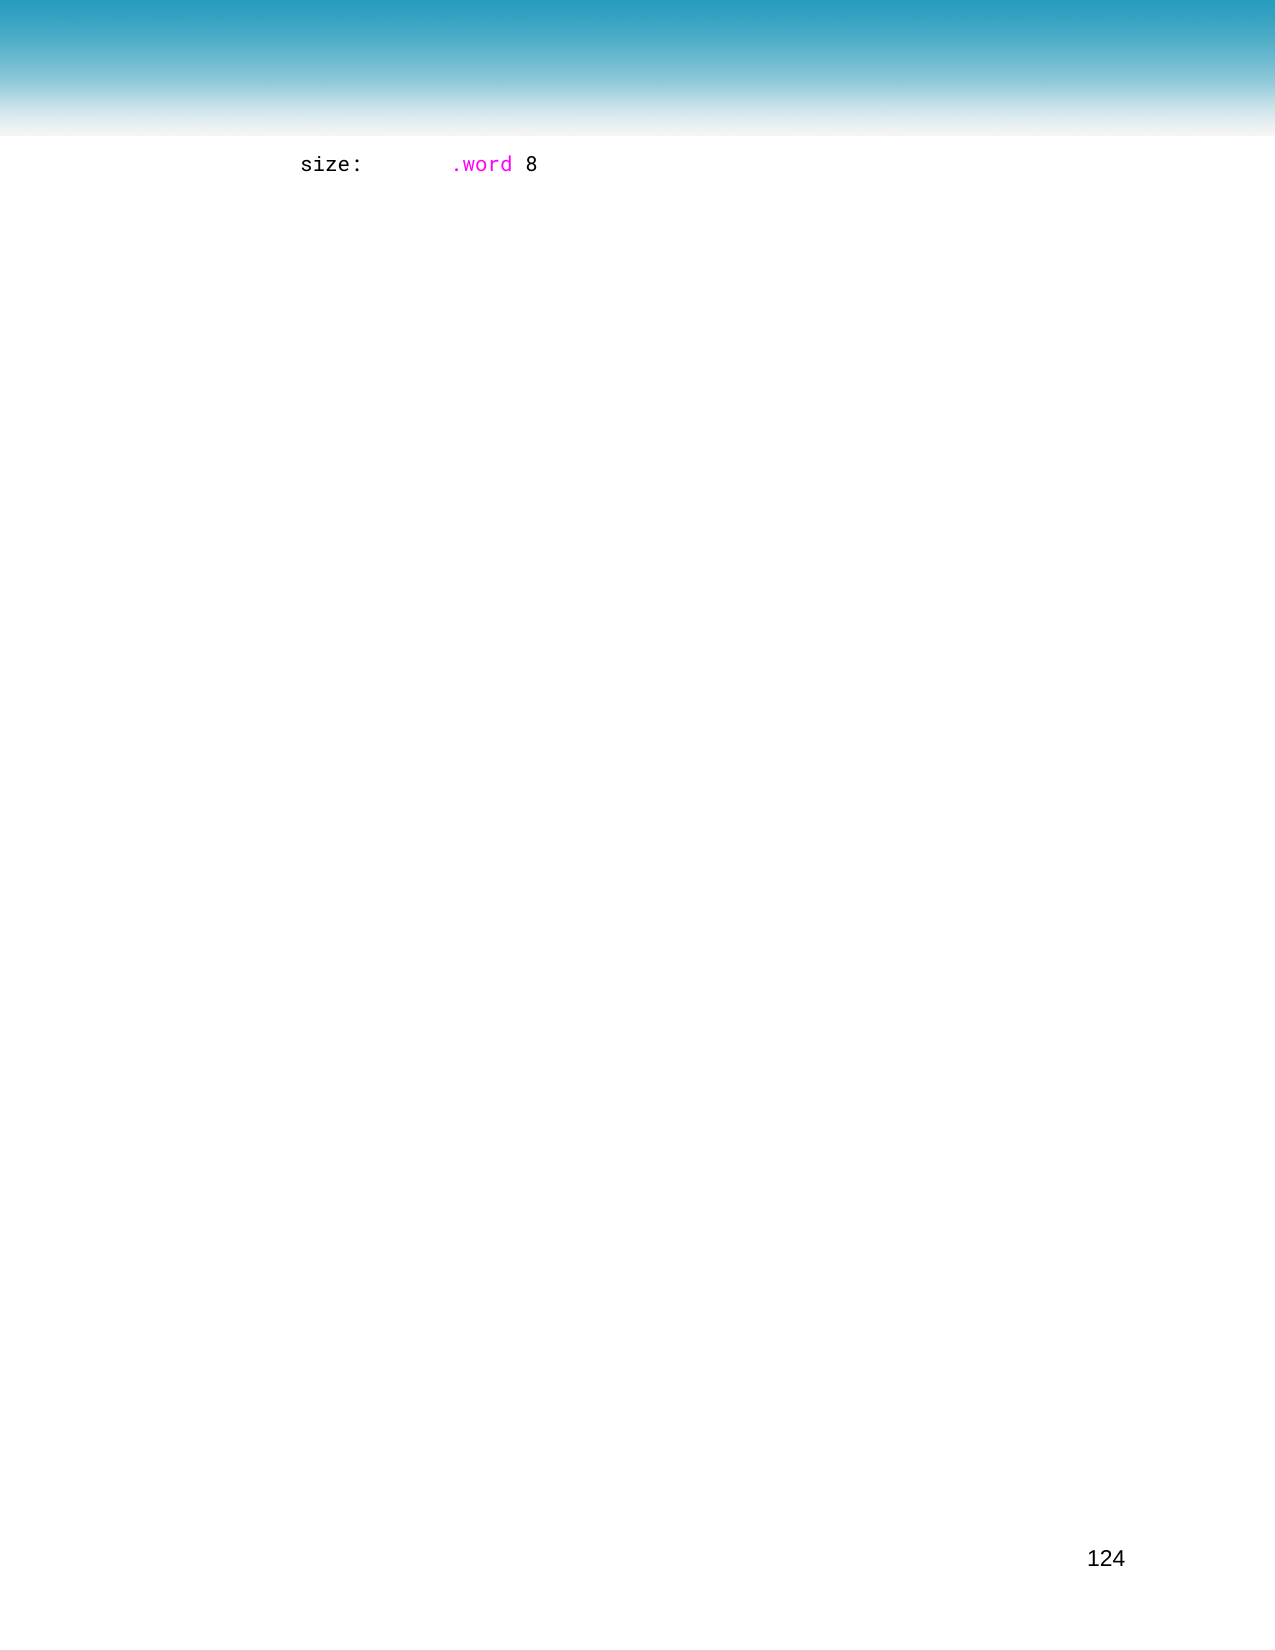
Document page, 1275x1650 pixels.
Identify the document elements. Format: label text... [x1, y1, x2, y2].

text size: .word 8 [150, 150, 1125, 177]
picture [0, 0, 1275, 136]
